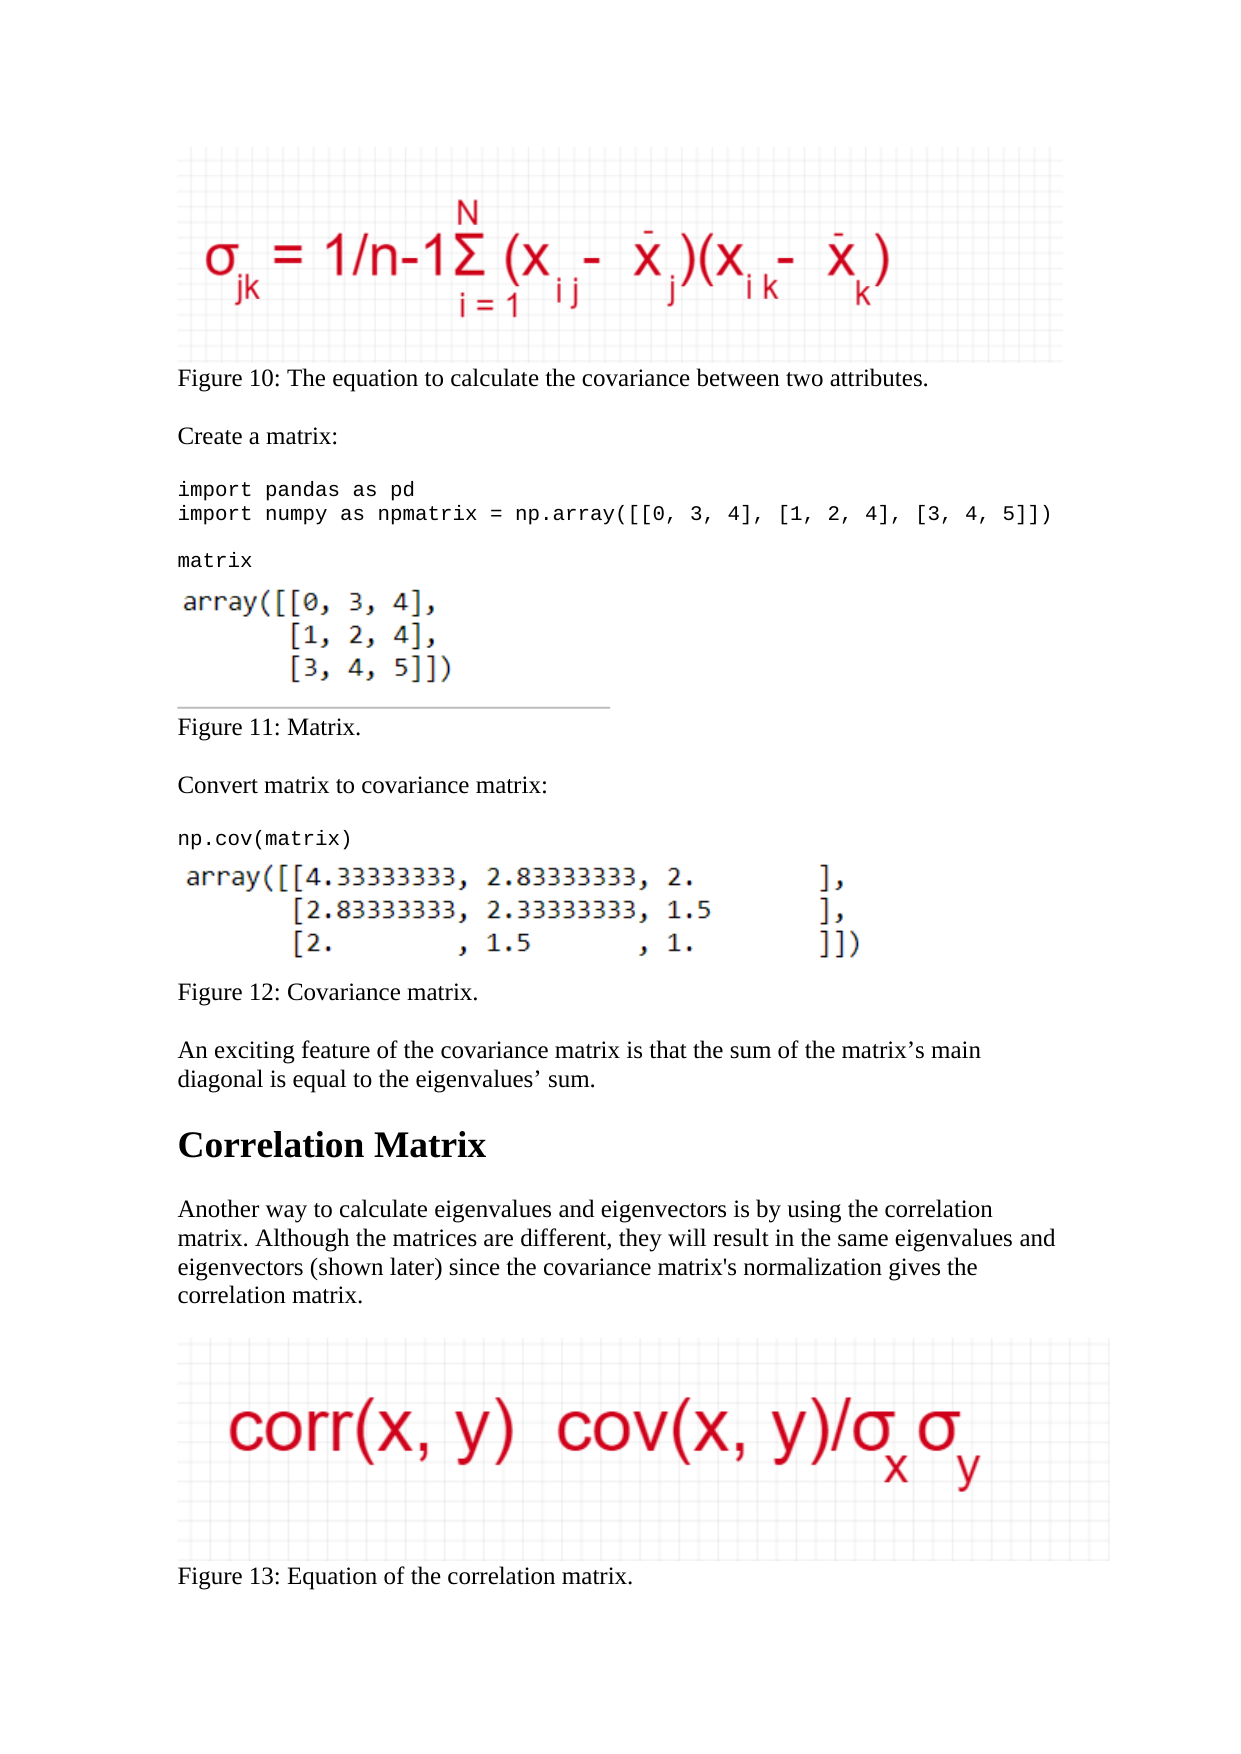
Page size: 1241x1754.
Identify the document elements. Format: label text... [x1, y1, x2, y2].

picture [177, 573, 611, 712]
text Figure 11: Matrix. [177, 712, 1063, 741]
text Create a matrix: [177, 421, 1063, 450]
picture [177, 147, 1063, 363]
picture [177, 851, 946, 978]
text Convert matrix to covariance matrix: [177, 770, 1063, 799]
text import pandas as pd import numpy as npmatrix = np.array([[0, 3, 4], [1, 2, 4], [3, 4, 5]]) matrix [177, 479, 1063, 573]
text An exciting feature of the covariance matrix is ​​that the sum of the matrix’s main diagonal is equal to the eigenvalues’ sum. [177, 1035, 1063, 1093]
text Correlation Matrix [177, 1122, 1063, 1165]
text Figure 12: Covariance matrix. [177, 977, 1063, 1006]
picture [177, 1338, 1110, 1561]
text Another way to calculate eigenvalues ​​and eigenvectors is by using the correlation matrix. Although the matrices are different, they will result in the same eigenvalues ​​and eigenvectors (shown later) since the covariance matrix's normalization gives the correlation matrix. [177, 1194, 1063, 1309]
text np.cov(matrix) [177, 828, 1063, 852]
text Figure 10: The equation to calculate the covariance between two attributes. [177, 363, 1063, 392]
text Figure 13: Equation of the correlation matrix. [177, 1561, 1063, 1589]
